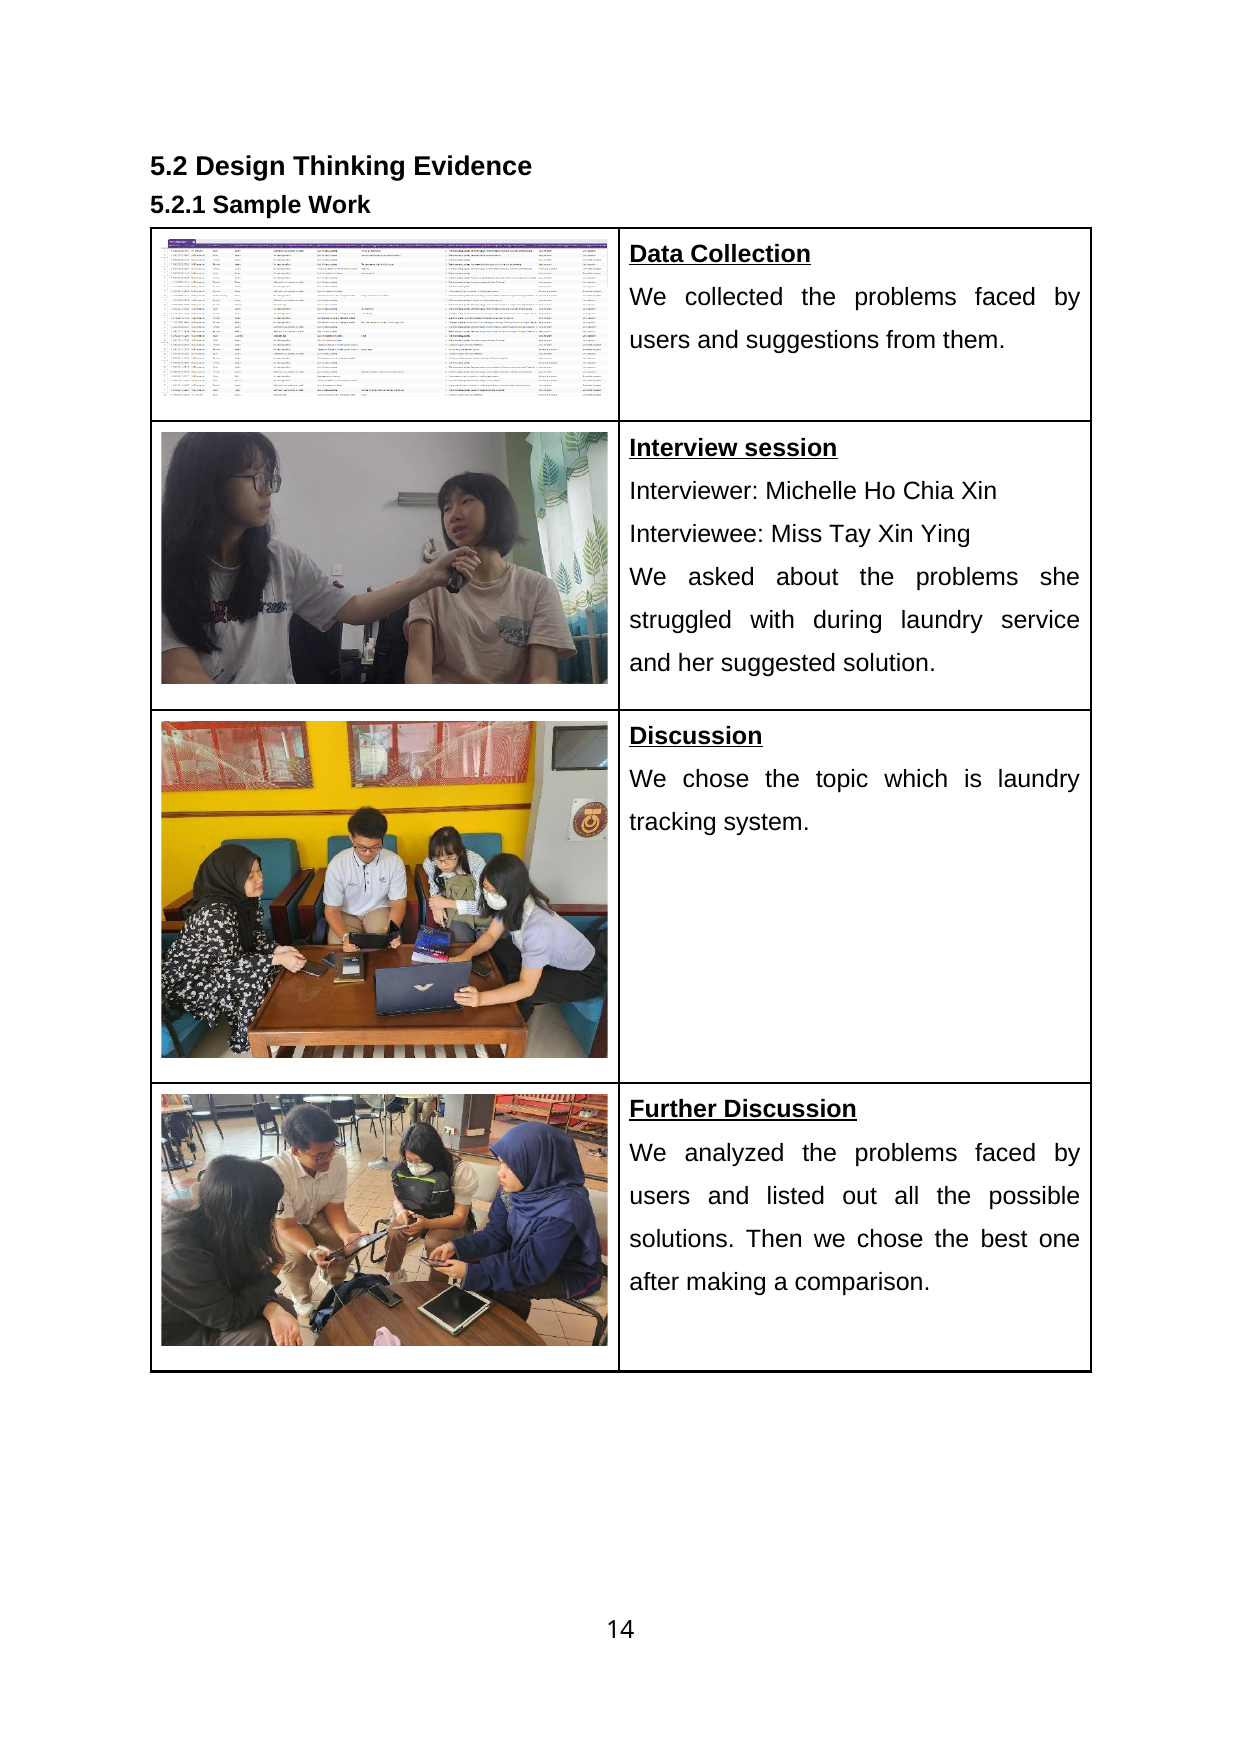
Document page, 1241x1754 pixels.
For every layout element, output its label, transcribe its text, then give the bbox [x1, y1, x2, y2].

subtitle 5.2 Design Thinking Evidence [150, 150, 1090, 181]
table_cell [152, 1084, 618, 1370]
table_cell [152, 711, 618, 1082]
picture [161, 239, 608, 396]
table_header [152, 229, 618, 420]
picture [161, 1094, 608, 1346]
table_cell Interview session Interviewer: Michelle Ho Chia Xin Interviewee: Miss Tay Xin Ying We asked about the problems she struggled with during laundry service and her suggested solution. [620, 422, 1090, 708]
picture [161, 432, 608, 684]
table_cell [152, 422, 618, 708]
table_header Data Collection We collected the problems faced by users and suggestions from them. [620, 229, 1090, 420]
subtitle 5.2.1 Sample Work [150, 189, 1090, 218]
table_cell Discussion We chose the topic which is laundry tracking system. [620, 711, 1090, 1082]
picture [161, 721, 608, 1058]
table_cell Further Discussion We analyzed the problems faced by users and listed out all the possible solutions. Then we chose the best one after making a comparison. [620, 1084, 1090, 1370]
